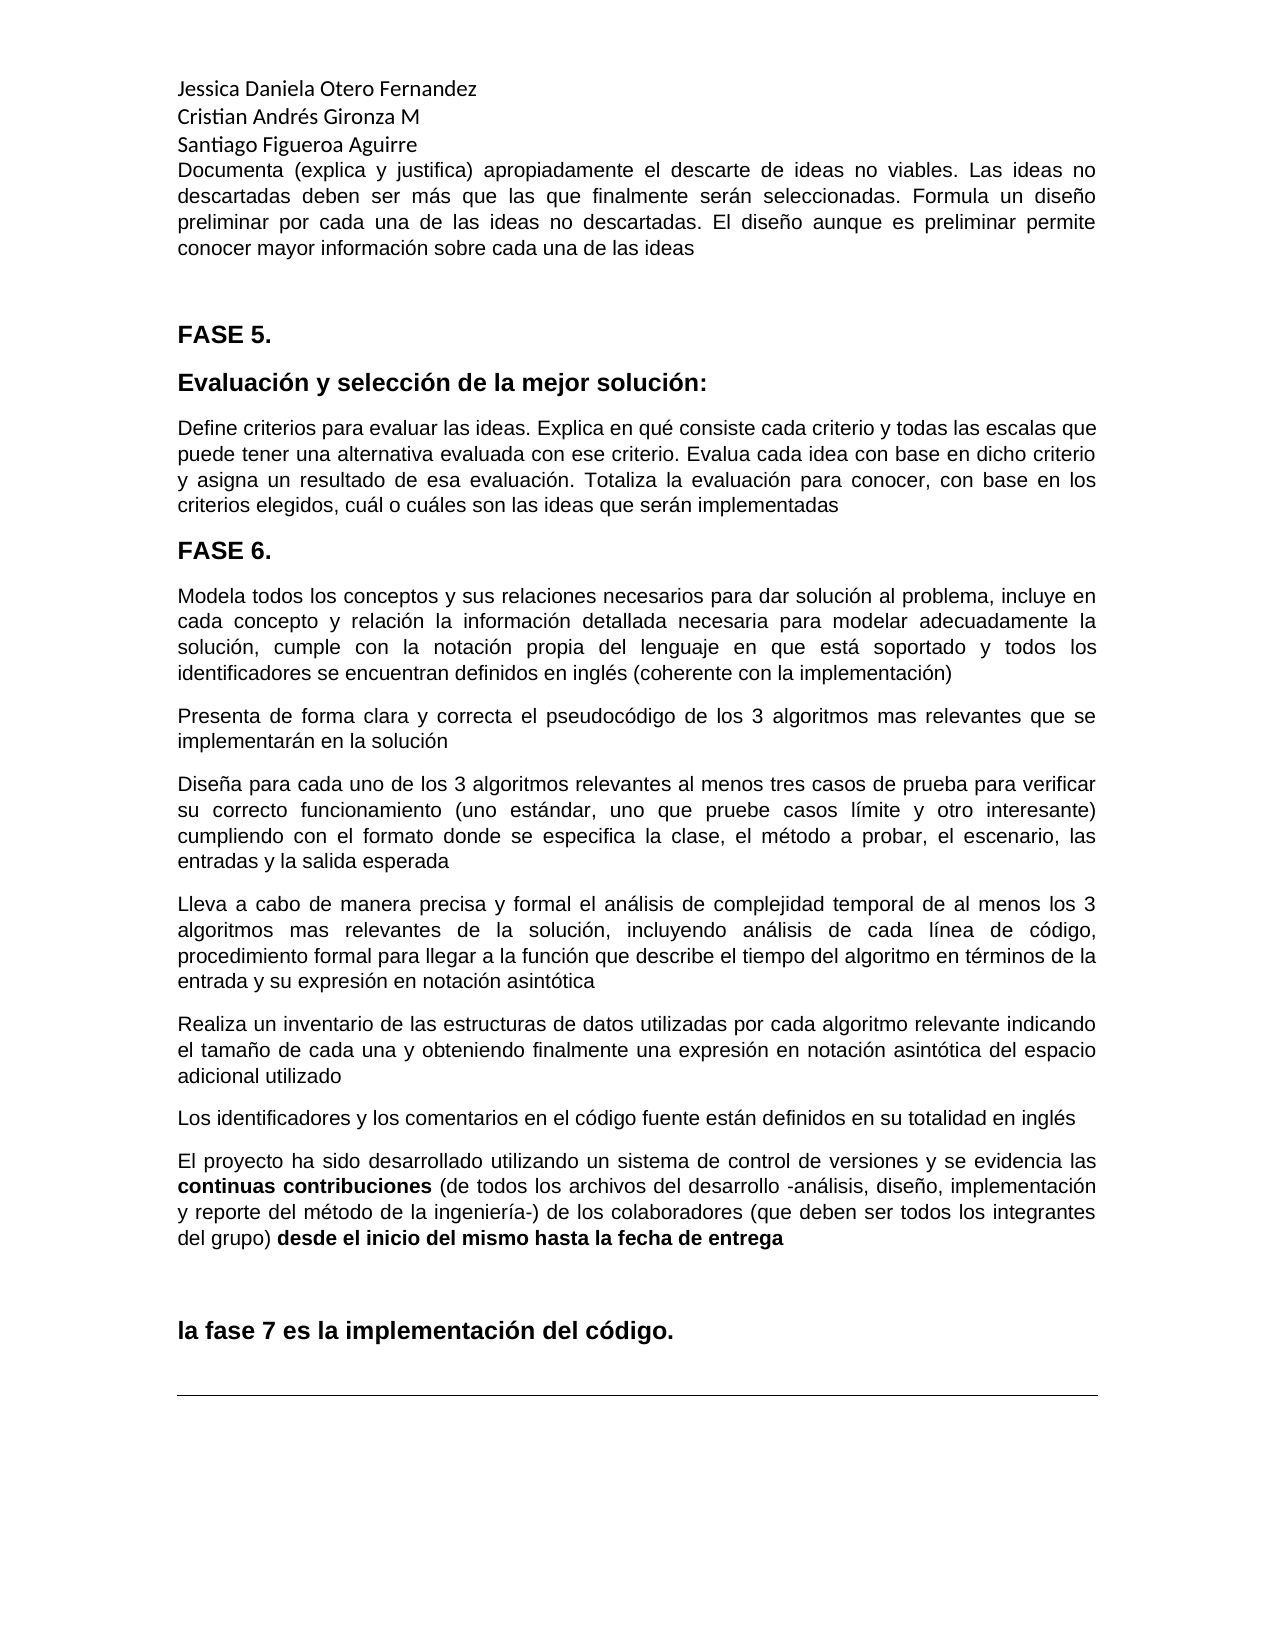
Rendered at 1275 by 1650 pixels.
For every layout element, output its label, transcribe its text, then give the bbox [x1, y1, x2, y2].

text Lleva a cabo de manera precisa y formal el análisis de complejidad temporal de al menos los 3 algoritmos mas relevantes de la solución, incluyendo análisis de cada línea de código, procedimiento formal para llegar a la función que describe el tiempo del algoritmo en términos de la entrada y su expresión en notación asintótica [177, 892, 1098, 993]
text la fase 7 es la implementación del código. [177, 1316, 1098, 1345]
text FASE 6. [177, 536, 1098, 564]
text Define criterios para evaluar las ideas. Explica en qué consiste cada criterio y todas las escalas que puede tener una alternativa evaluada con ese criterio. Evalua cada idea con base en dicho criterio y asigna un resultado de esa evaluación. Totaliza la evaluación para conocer, con base en los criterios elegidos, cuál o cuáles son las ideas que serán implementadas [177, 416, 1098, 517]
text Los identificadores y los comentarios en el código fuente están definidos en su totalidad en inglés [177, 1106, 1098, 1130]
text Documenta (explica y justifica) apropiadamente el descarte de ideas no viables. Las ideas no descartadas deben ser más que las que finalmente serán seleccionadas. Formula un diseño preliminar por cada una de las ideas no descartadas. El diseño aunque es preliminar permite conocer mayor información sobre cada una de las ideas [177, 158, 1098, 259]
text Presenta de forma clara y correcta el pseudocódigo de los 3 algoritmos mas relevantes que se implementarán en la solución [177, 703, 1098, 753]
text El proyecto ha sido desarrollado utilizando un sistema de control de versiones y se evidencia las continuas contribuciones (de todos los archivos del desarrollo -análisis, diseño, implementación y reporte del método de la ingeniería-) de los colaboradores (que deben ser todos los integrantes del grupo) desde el inicio del mismo hasta la fecha de entrega [177, 1148, 1098, 1250]
text Realiza un inventario de las estructuras de datos utilizadas por cada algoritmo relevante indicando el tamaño de cada una y obteniendo finalmente una expresión en notación asintótica del espacio adicional utilizado [177, 1012, 1098, 1087]
text FASE 5. [177, 320, 1098, 349]
text Evaluación y selección de la mejor solución: [177, 368, 1098, 397]
text Diseña para cada uno de los 3 algoritmos relevantes al menos tres casos de prueba para verificar su correcto funcionamiento (uno estándar, uno que pruebe casos límite y otro interesante) cumpliendo con el formato donde se especifica la clase, el método a probar, el escenario, las entradas y la salida esperada [177, 772, 1098, 873]
text Modela todos los conceptos y sus relaciones necesarios para dar solución al problema, incluye en cada concepto y relación la información detallada necesaria para modelar adecuadamente la solución, cumple con la notación propia del lenguaje en que está soportado y todos los identificadores se encuentran definidos en inglés (coherente con la implementación) [177, 583, 1098, 685]
